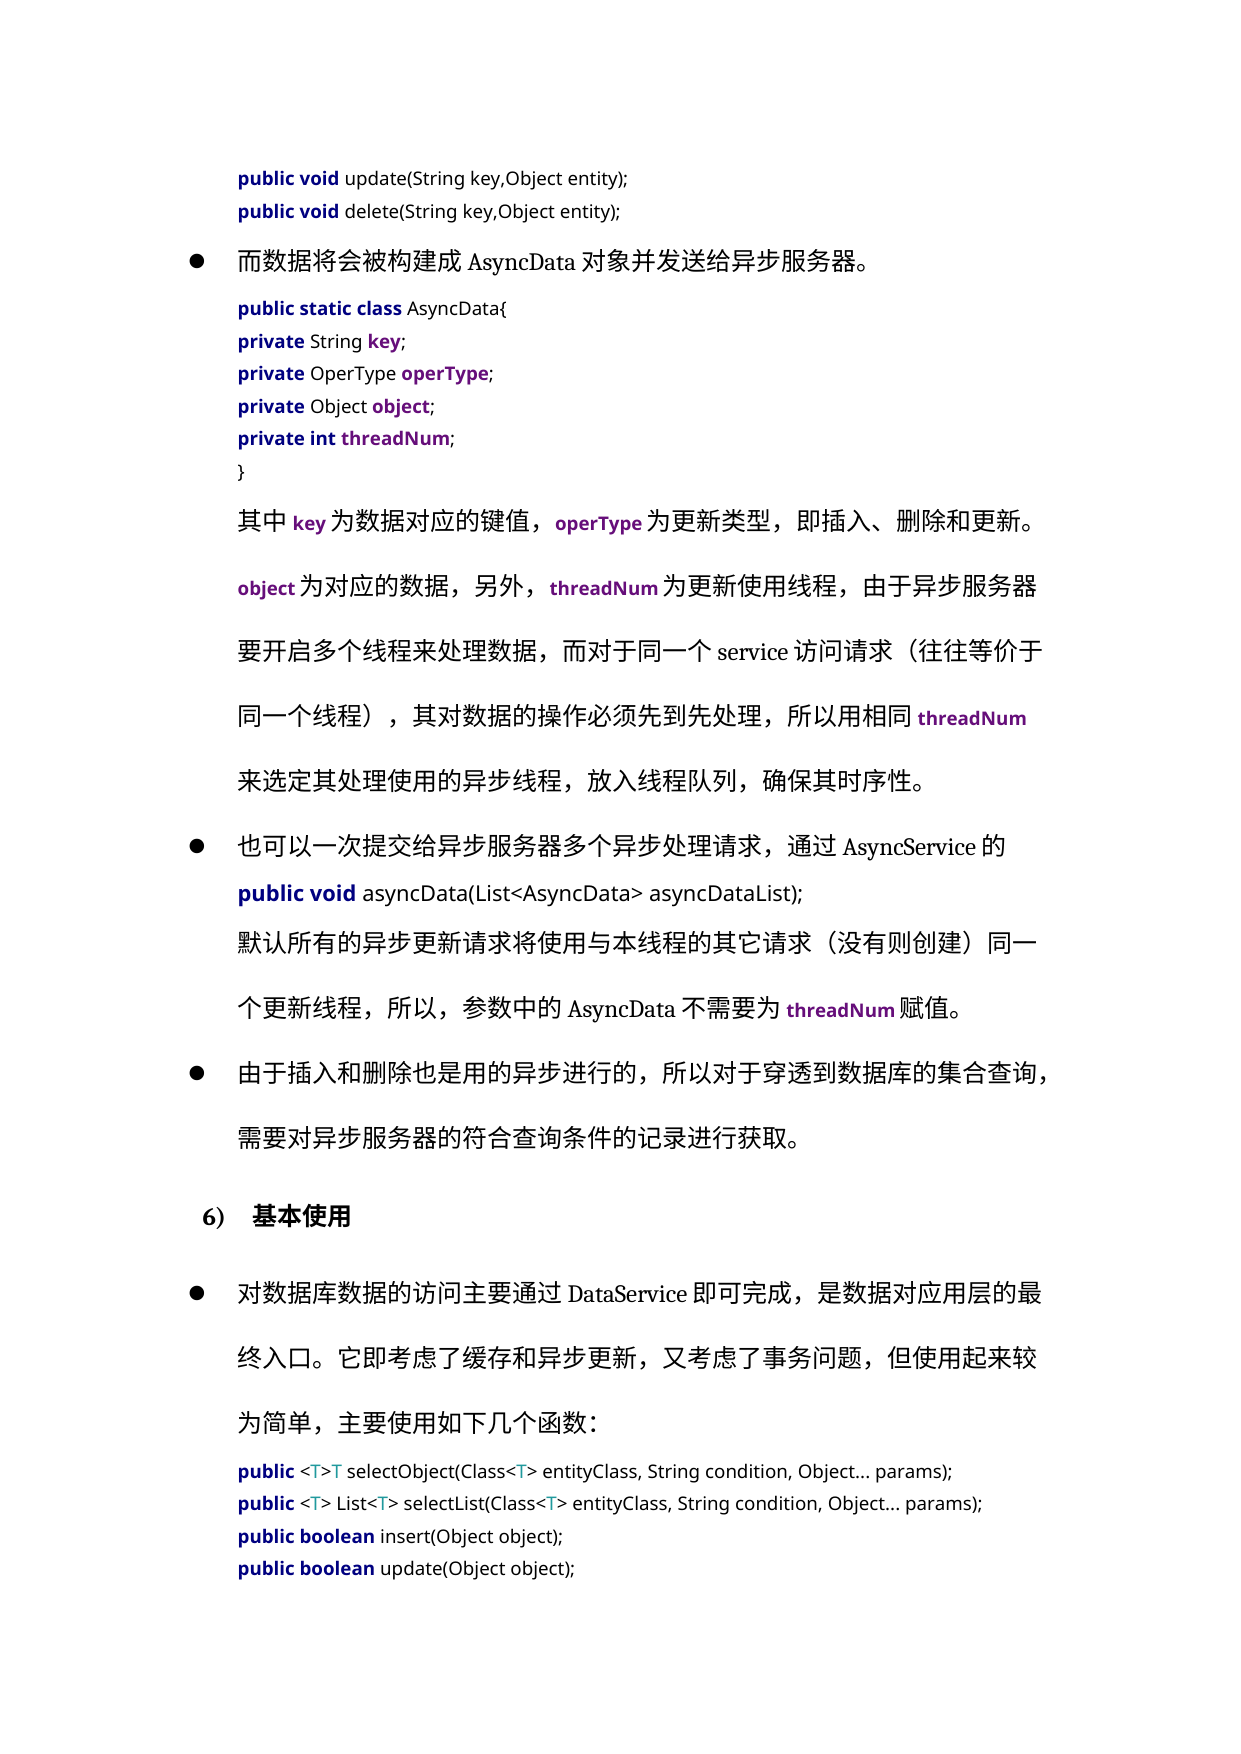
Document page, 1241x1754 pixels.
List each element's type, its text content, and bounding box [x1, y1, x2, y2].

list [187, 1259, 1053, 1584]
list 而数据将会被构建成AsyncData对象并发送给异步服务器。 public static class AsyncData{ private String key; private OperType operType; private Object object; private int threadNum; } 其中key为数据对应的键值，operType为更新类型，即插入、删除和更新。object为对应的数据，另外，threadNum为更新使用线程，由于异步服务器要开启多个线程来处理数据，而对于同一个service访问请求（往往等价于同一个线程），其对数据的操作必须先到先处理，所以用相同threadNum来选定其处理使用的异步线程，放入线程队列，确保其时序性。 [187, 227, 1053, 812]
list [187, 162, 1053, 227]
text 基本使用 [202, 1182, 1053, 1247]
list 也可以一次提交给异步服务器多个异步处理请求，通过AsyncService的 public void asyncData(List<AsyncData> asyncDataList); 默认所有的异步更新请求将使用与本线程的其它请求（没有则创建）同一个更新线程，所以，参数中的AsyncData不需要为threadNum赋值。 [187, 812, 1053, 1039]
list 由于插入和删除也是用的异步进行的，所以对于穿透到数据库的集合查询，需要对异步服务器的符合查询条件的记录进行获取。 [187, 1039, 1053, 1169]
